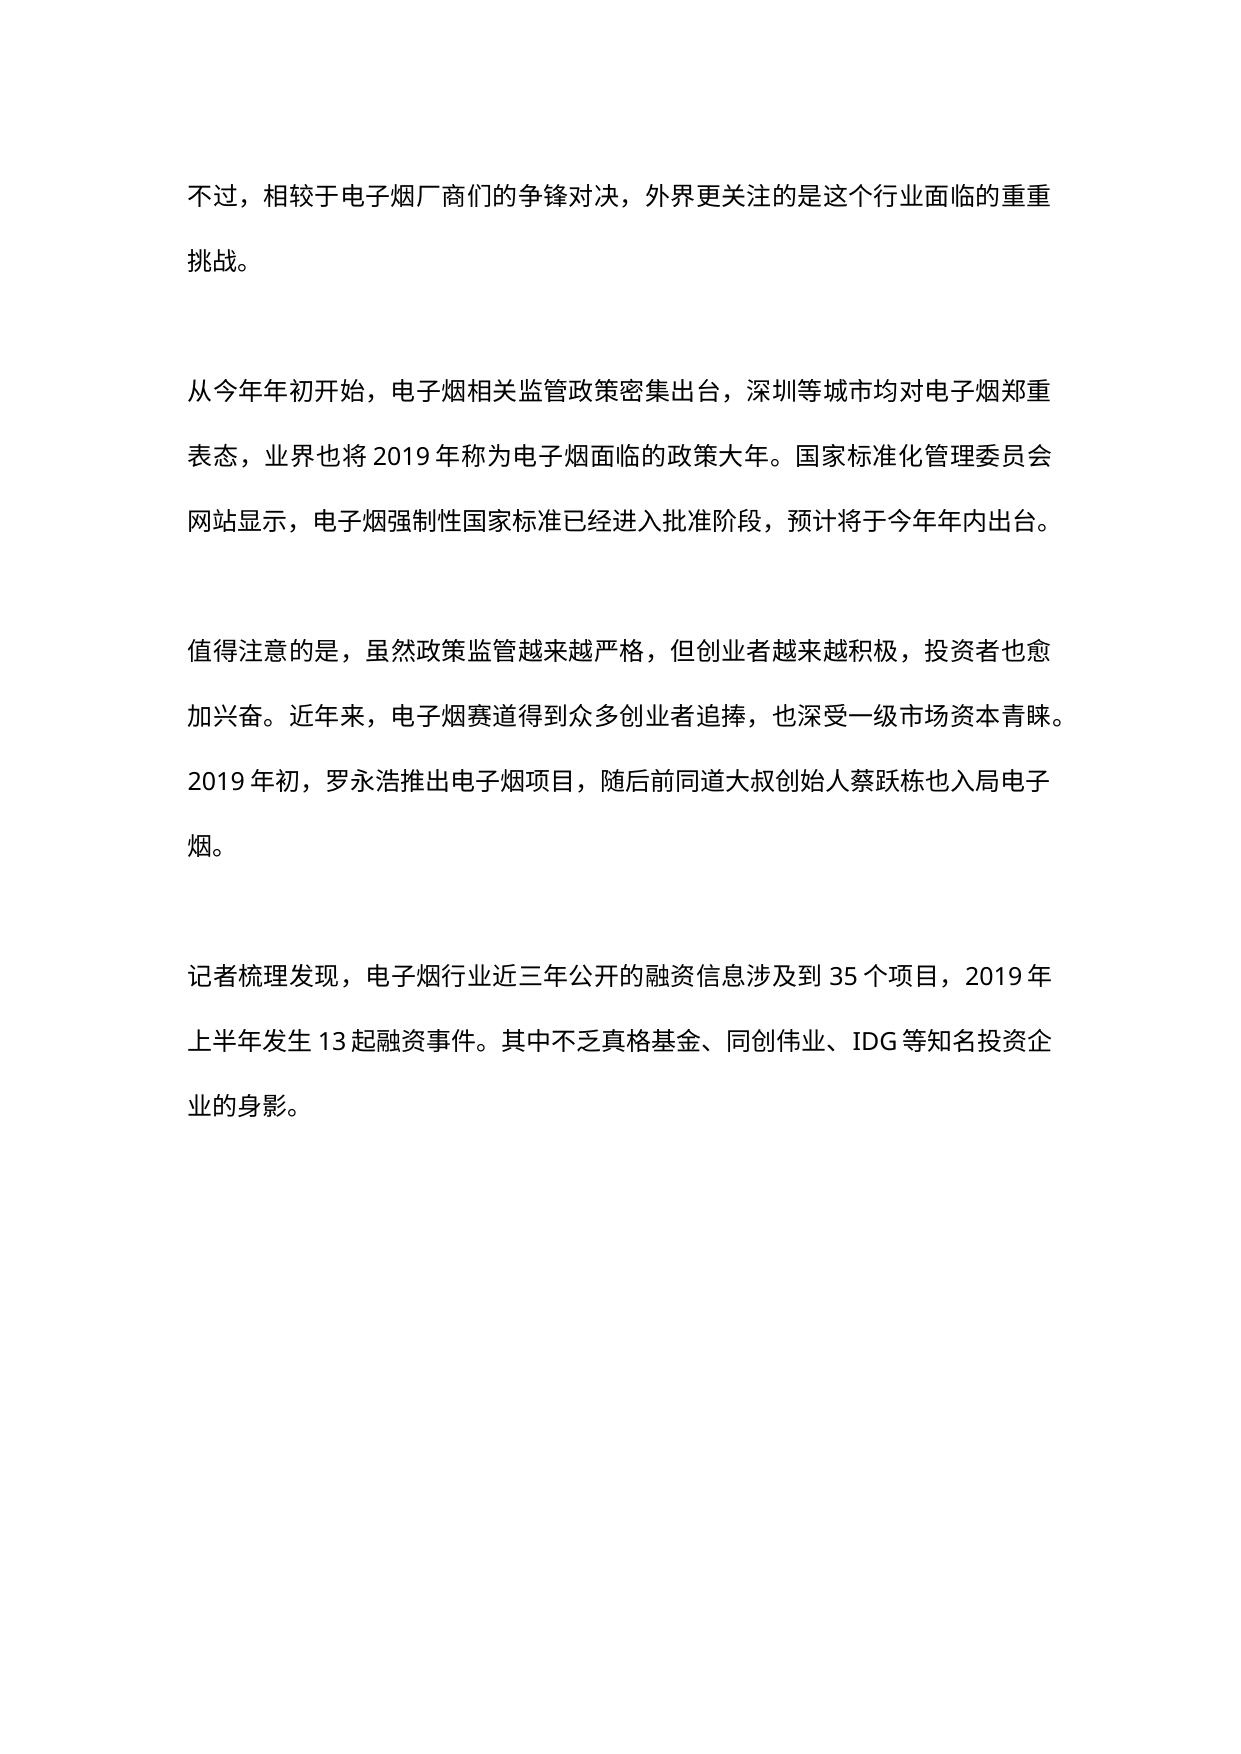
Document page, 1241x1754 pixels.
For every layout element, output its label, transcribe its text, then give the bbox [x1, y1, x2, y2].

text 不过，相较于电子烟厂商们的争锋对决，外界更关注的是这个行业面临的重重挑战。 [187, 162, 1053, 292]
text 从今年年初开始，电子烟相关监管政策密集出台，深圳等城市均对电子烟郑重表态，业界也将2019年称为电子烟面临的政策大年。国家标准化管理委员会网站显示，电子烟强制性国家标准已经进入批准阶段，预计将于今年年内出台。 [187, 357, 1053, 552]
text 记者梳理发现，电子烟行业近三年公开的融资信息涉及到35个项目，2019年上半年发生13起融资事件。其中不乏真格基金、同创伟业、IDG等知名投资企业的身影。 [187, 942, 1053, 1137]
text 值得注意的是，虽然政策监管越来越严格，但创业者越来越积极，投资者也愈加兴奋。近年来，电子烟赛道得到众多创业者追捧，也深受一级市场资本青睐。2019年初，罗永浩推出电子烟项目，随后前同道大叔创始人蔡跃栋也入局电子烟。 [187, 617, 1053, 877]
